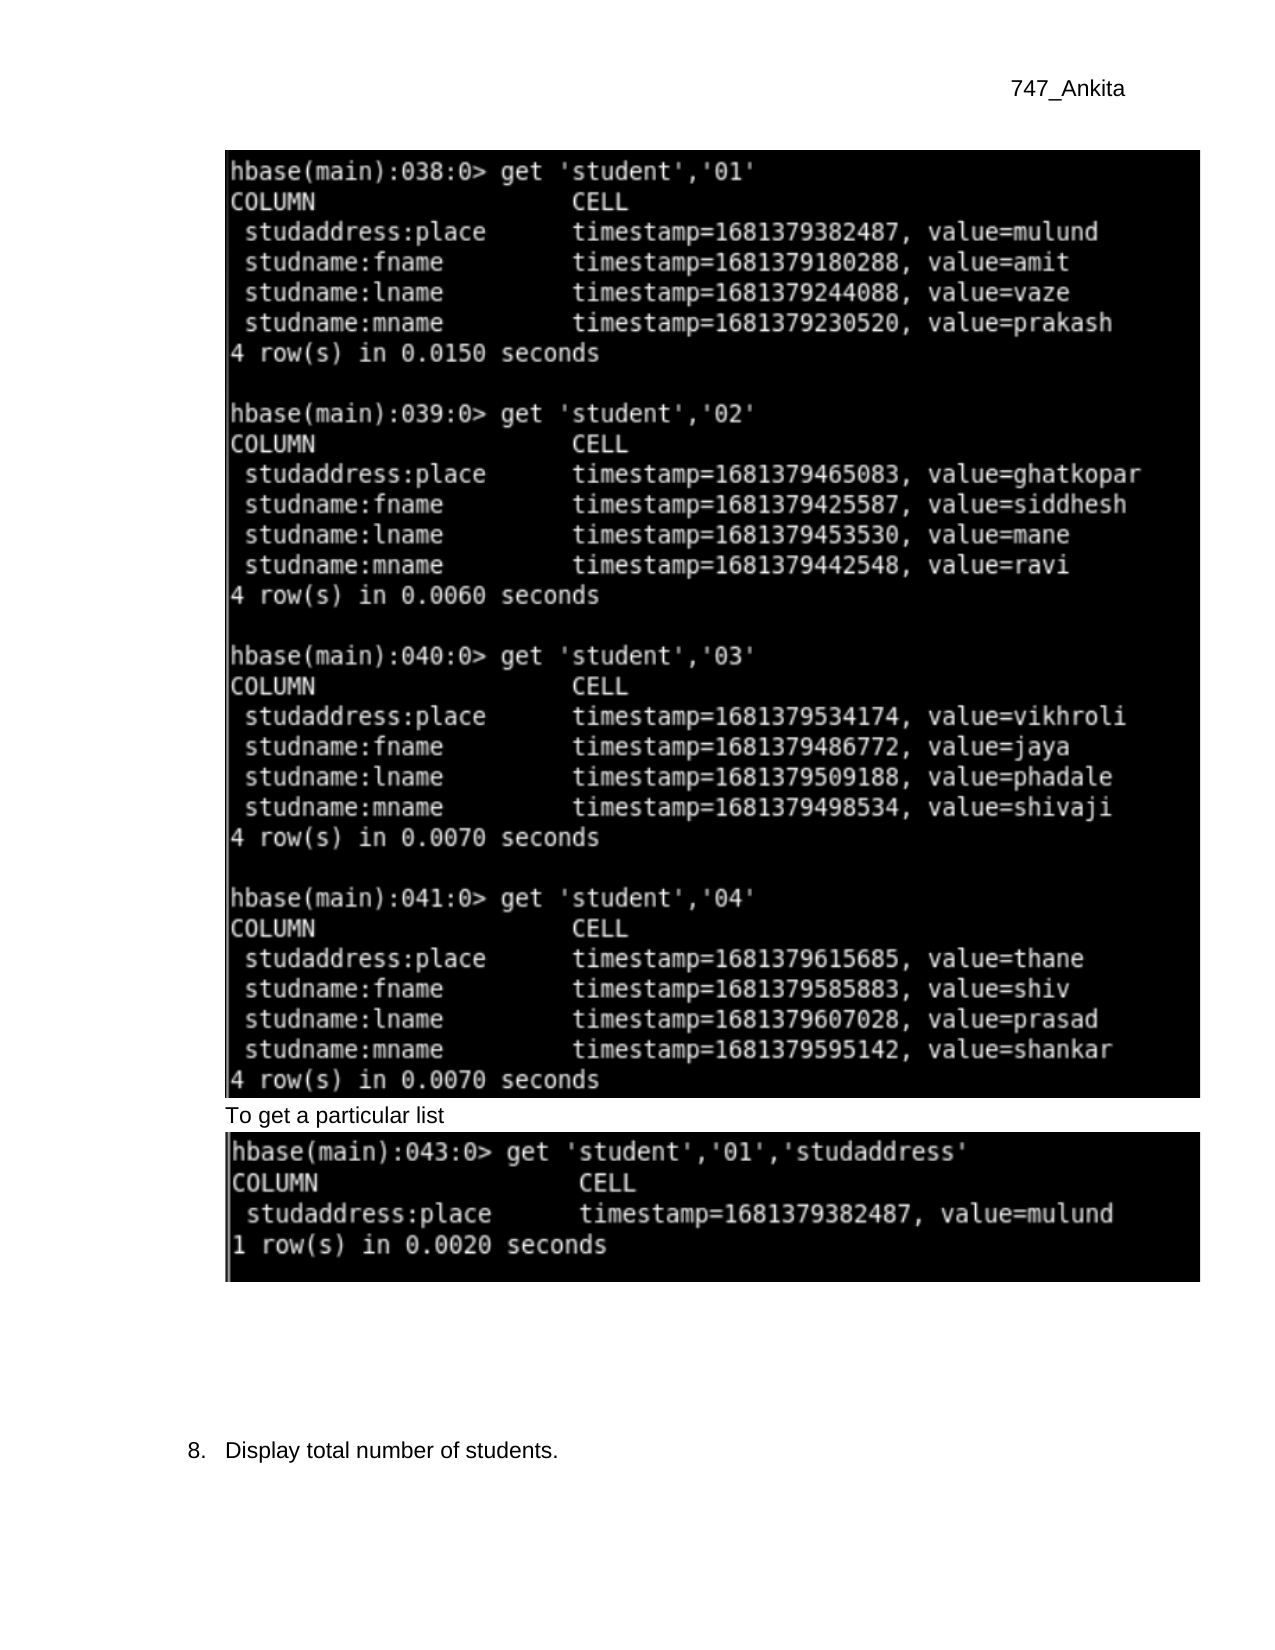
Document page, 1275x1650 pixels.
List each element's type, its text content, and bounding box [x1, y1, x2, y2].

picture [225, 150, 1200, 1098]
picture [225, 1132, 1200, 1282]
list Display total number of students. [187, 1437, 1125, 1463]
text To get a particular list [225, 1102, 1125, 1128]
